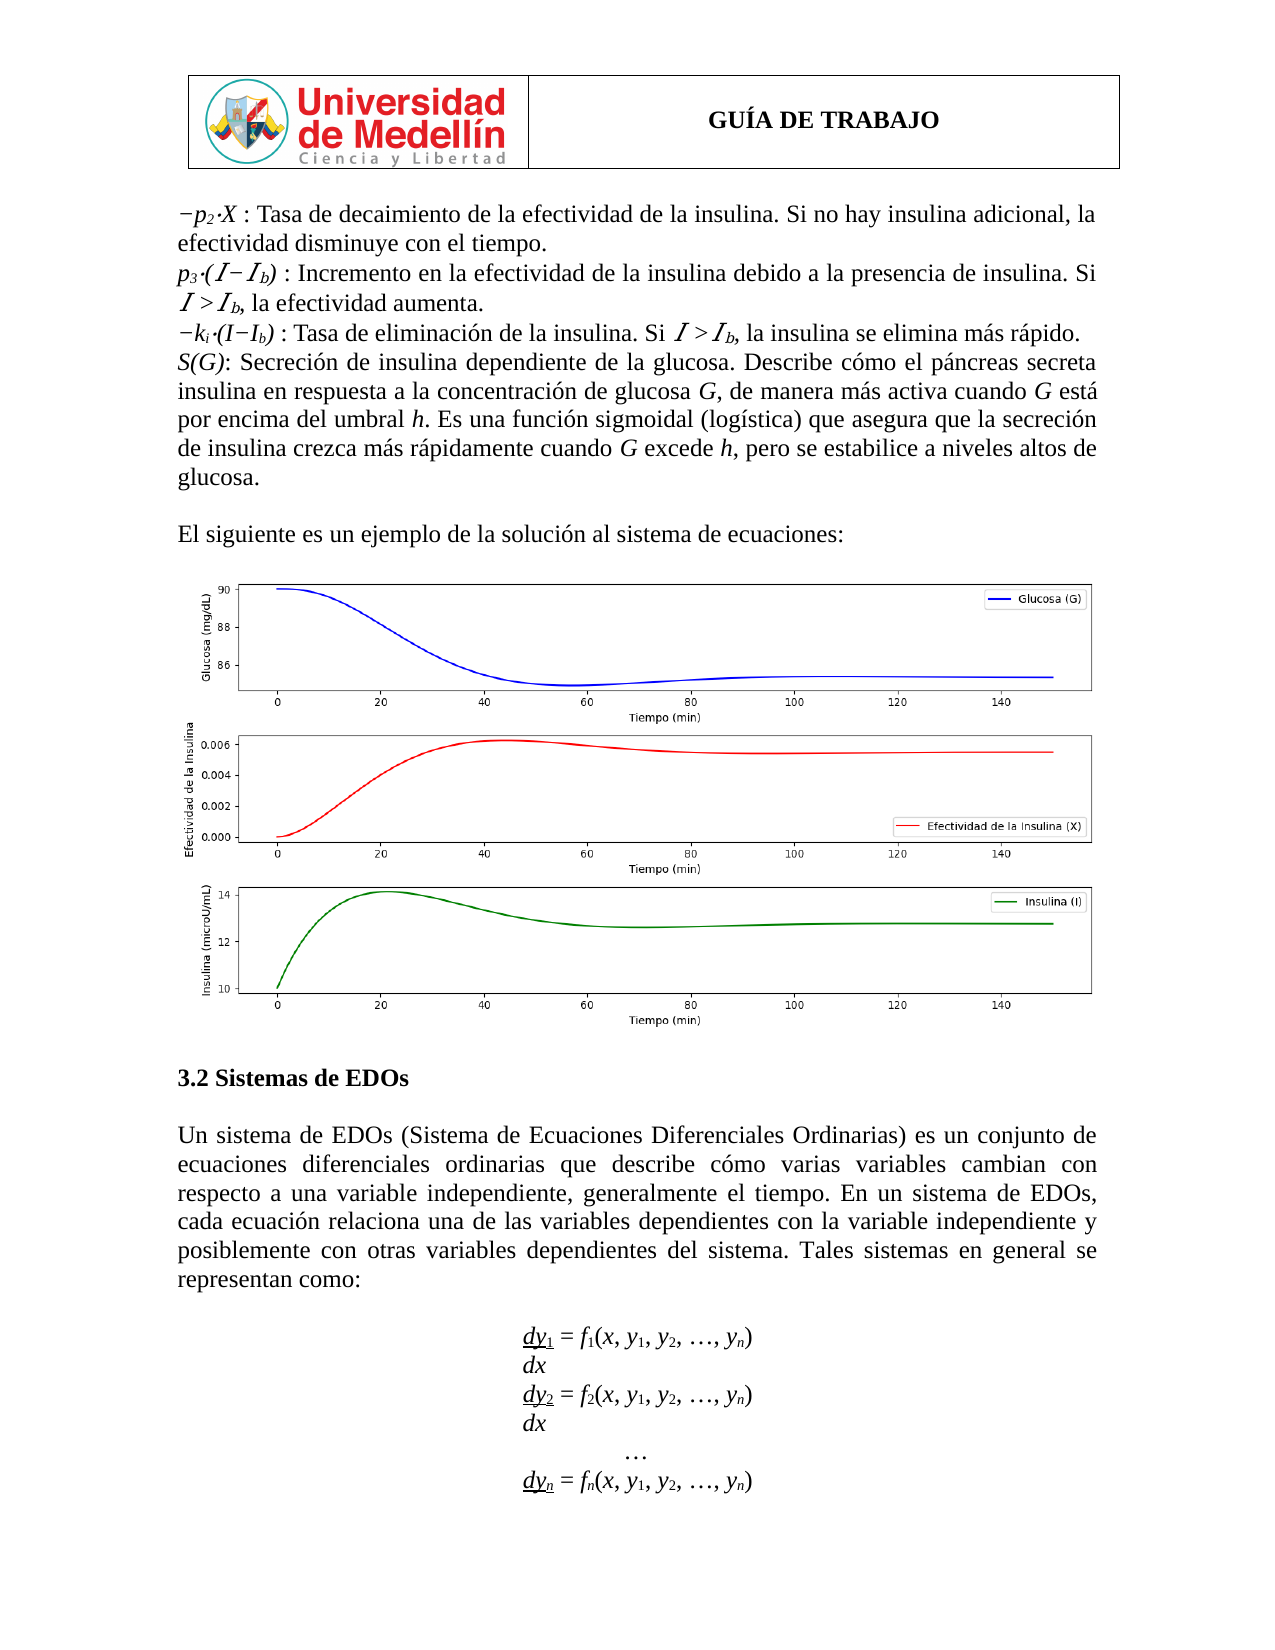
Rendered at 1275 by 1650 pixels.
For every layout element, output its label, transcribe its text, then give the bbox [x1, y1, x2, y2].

picture [200, 76, 509, 168]
text dx [177, 1408, 1098, 1436]
text dyn = fn(x, y1, y2, …, yn) [177, 1465, 1098, 1494]
picture [177, 577, 1098, 1034]
text dy2 = f2(x, y1, y2, …, yn) [177, 1379, 1098, 1408]
text dx [472, 1350, 1098, 1379]
text 3.2 Sistemas de EDOs [177, 1063, 1098, 1091]
text El siguiente es un ejemplo de la solución al sistema de ecuaciones: [177, 519, 1098, 548]
text dy1 = f1(x, y1, y2, …, yn) [177, 1321, 1098, 1350]
text Un sistema de EDOs (Sistema de Ecuaciones Diferenciales Ordinarias) es un conjunto de ecuaciones diferenciales ordinarias que describe cómo varias variables cambian con respecto a una variable independiente, generalmente el tiempo. En un sistema de EDOs, cada ecuación relaciona una de las variables dependientes con la variable independiente y posiblemente con otras variables dependientes del sistema. Tales sistemas en general se representan como: [177, 1120, 1098, 1293]
text −p2⋅X : Tasa de decaimiento de la efectividad de la insulina. Si no hay insulina adicional, la efectividad disminuye con el tiempo. [177, 197, 1098, 256]
text … [177, 1436, 1098, 1465]
text S(G): Secreción de insulina dependiente de la glucosa. Describe cómo el páncreas secreta insulina en respuesta a la concentración de glucosa G, de manera más activa cuando G está por encima del umbral h. Es una función sigmoidal (logística) que asegura que la secreción de insulina crezca más rápidamente cuando G excede h, pero se estabilice a niveles altos de glucosa. [177, 347, 1098, 491]
text p3⋅(𝐼−𝐼b) : Incremento en la efectividad de la insulina debido a la presencia de insulina. Si 𝐼 >𝐼b, la efectividad aumenta. [177, 256, 1098, 317]
text −ki⋅(I−Ib) : Tasa de eliminación de la insulina. Si 𝐼 >𝐼b, la insulina se elimina más rápido. [177, 317, 1098, 347]
